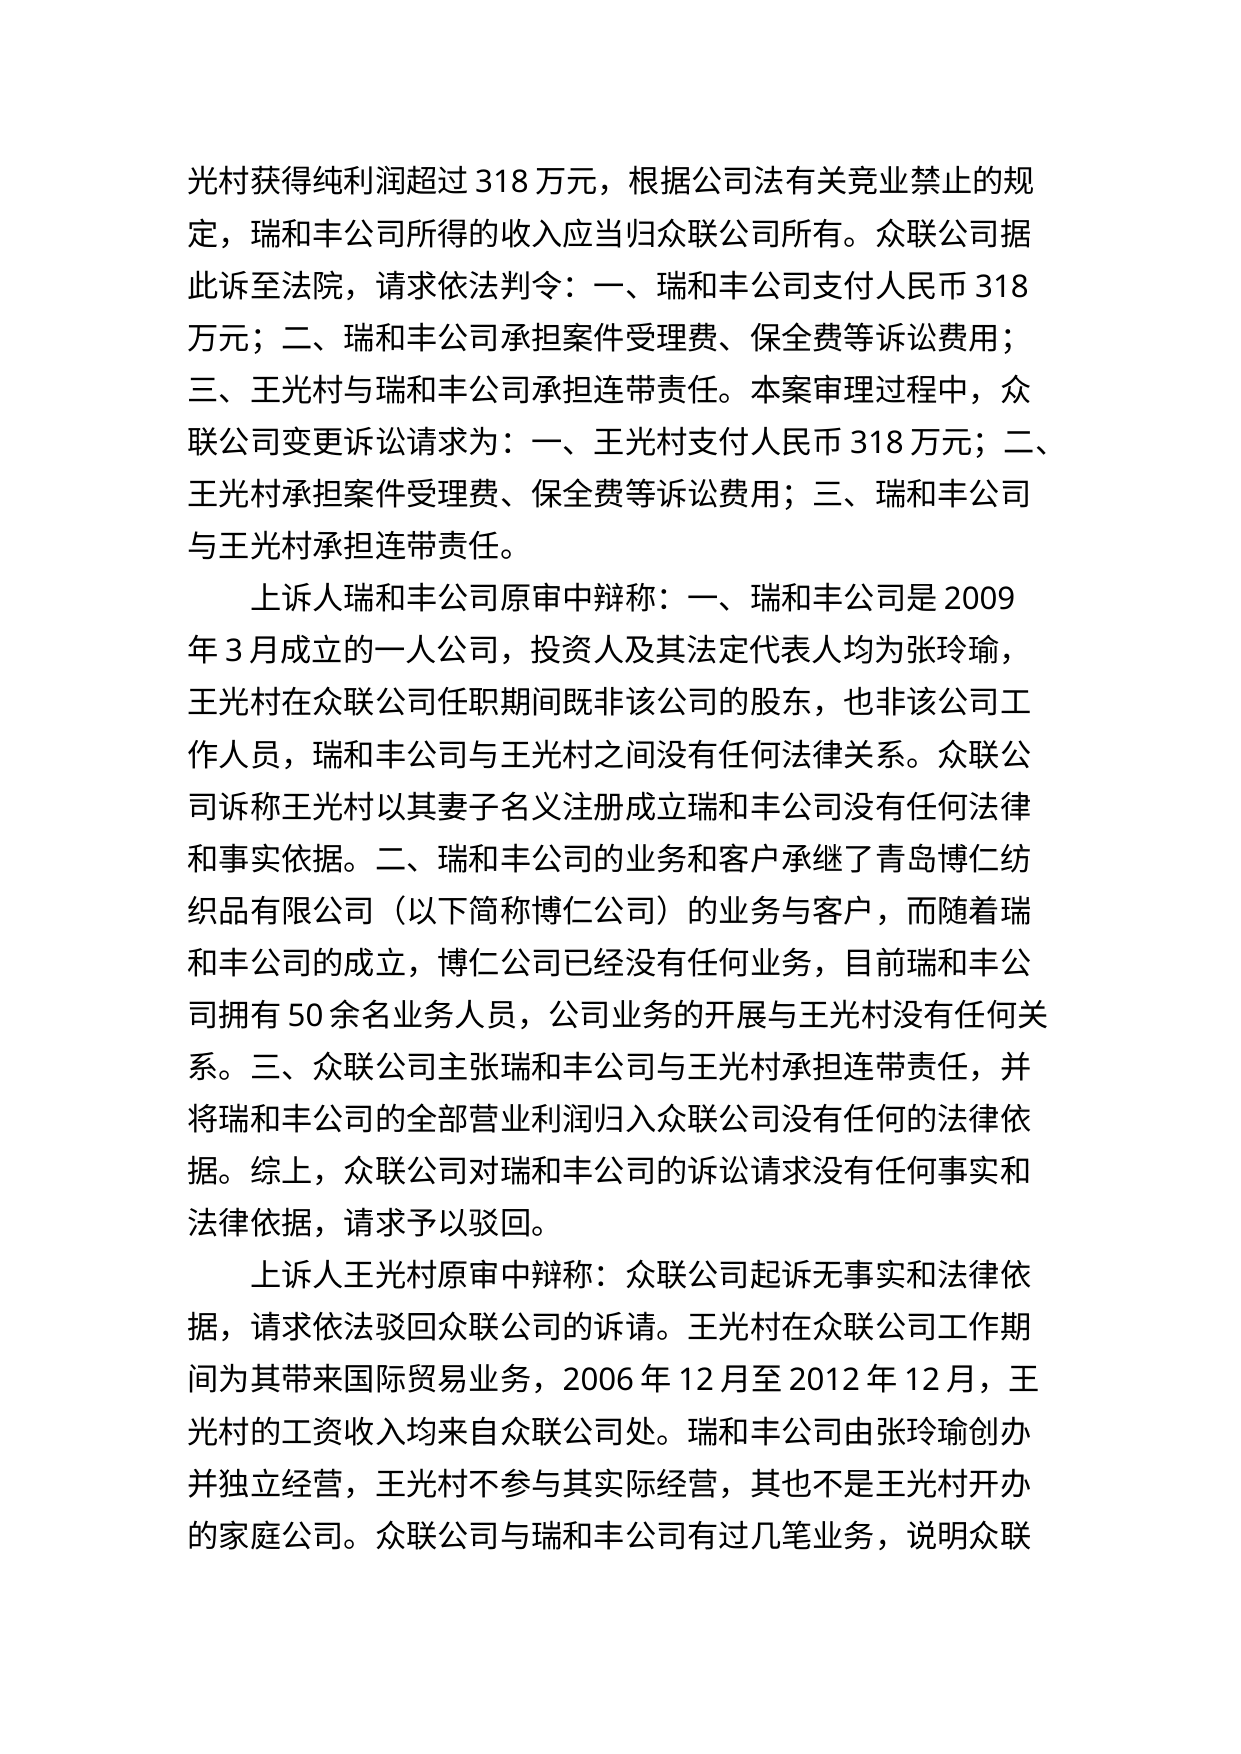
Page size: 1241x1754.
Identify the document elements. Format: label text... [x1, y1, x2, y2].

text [187, 150, 1053, 567]
text 上诉人瑞和丰公司原审中辩称：一、瑞和丰公司是2009年3月成立的一人公司，投资人及其法定代表人均为张玲瑜，王光村在众联公司任职期间既非该公司的股东，也非该公司工作人员，瑞和丰公司与王光村之间没有任何法律关系。众联公司诉称王光村以其妻子名义注册成立瑞和丰公司没有任何法律和事实依据。二、瑞和丰公司的业务和客户承继了青岛博仁纺织品有限公司（以下简称博仁公司）的业务与客户，而随着瑞和丰公司的成立，博仁公司已经没有任何业务，目前瑞和丰公司拥有50余名业务人员，公司业务的开展与王光村没有任何关系。三、众联公司主张瑞和丰公司与王光村承担连带责任，并将瑞和丰公司的全部营业利润归入众联公司没有任何的法律依据。综上，众联公司对瑞和丰公司的诉讼请求没有任何事实和法律依据，请求予以驳回。 [187, 567, 1053, 1244]
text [187, 1244, 1053, 1556]
